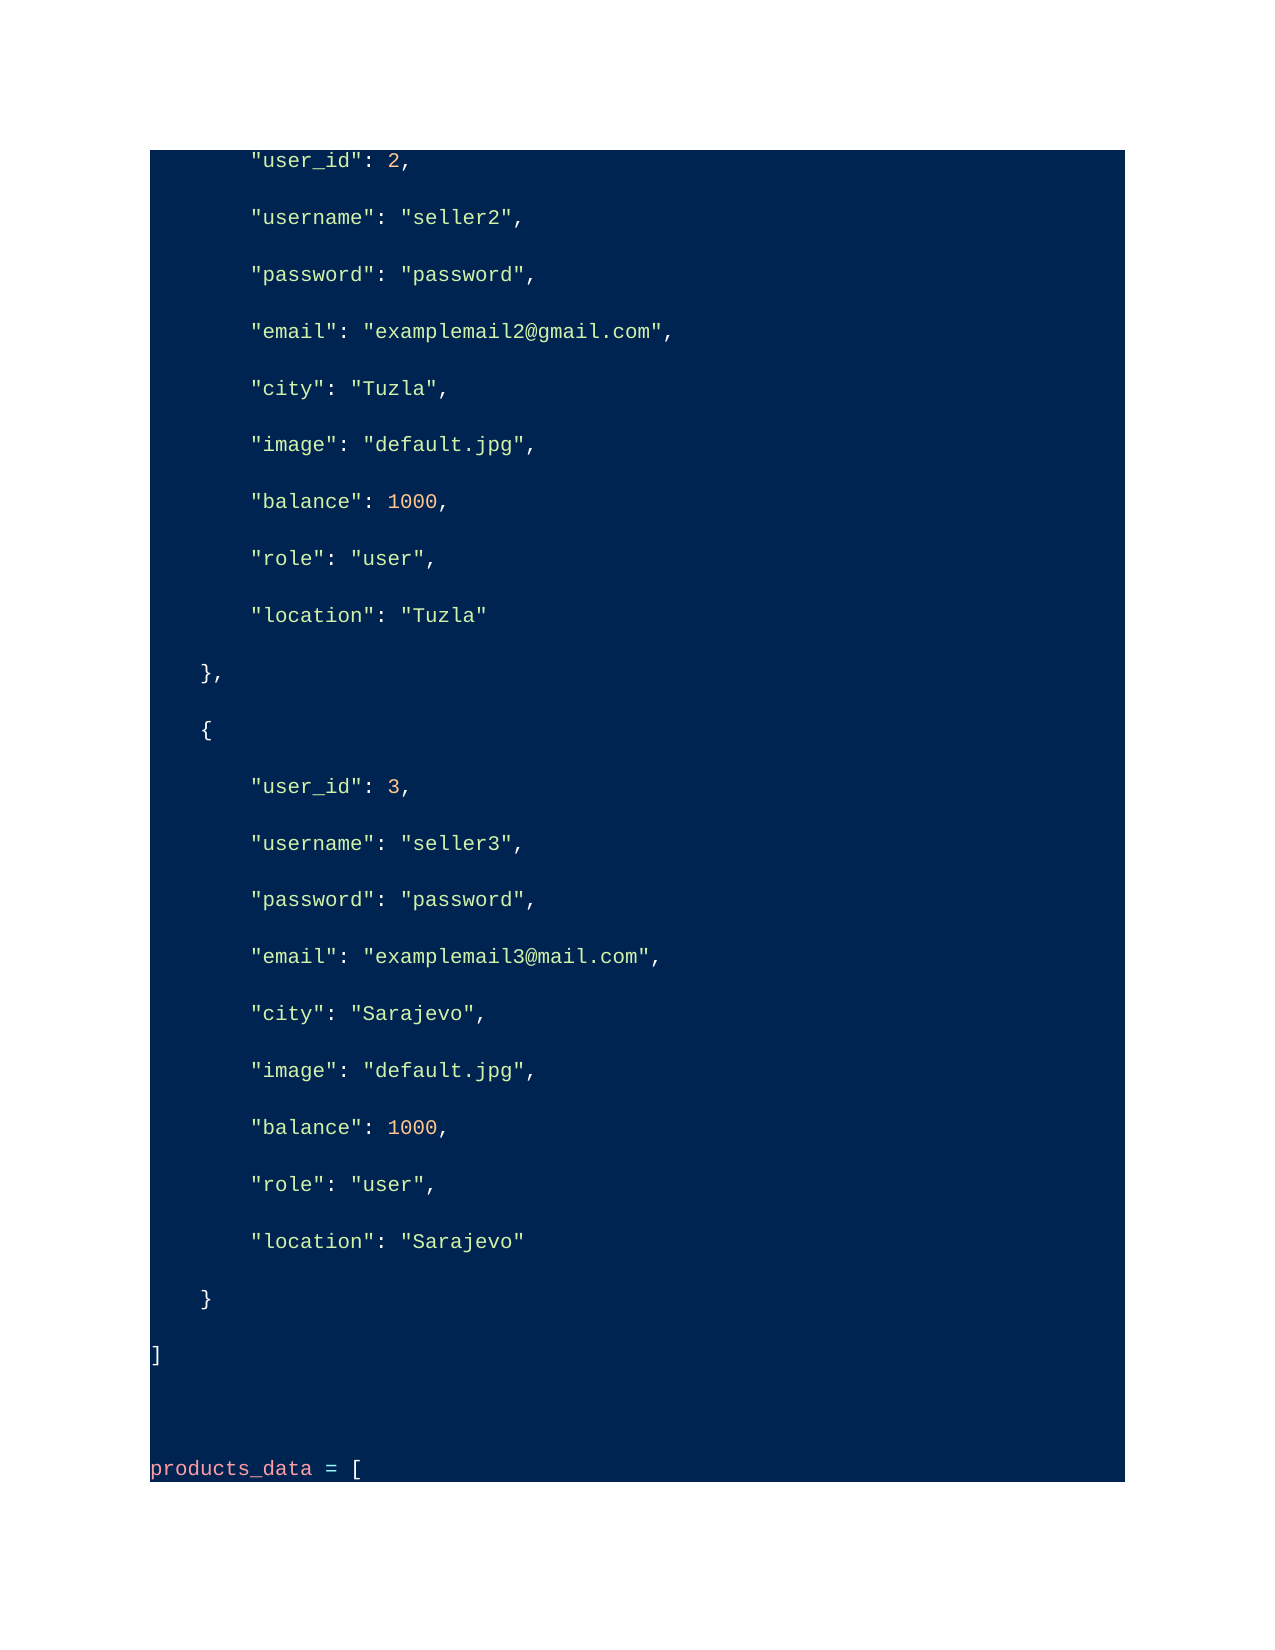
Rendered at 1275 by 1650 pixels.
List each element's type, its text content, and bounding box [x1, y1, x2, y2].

text "user_id": 3, [150, 776, 1125, 799]
text ] [150, 1344, 1125, 1368]
text "username": "seller2", [150, 207, 1125, 231]
text "city": "Sarajevo", [150, 1003, 1125, 1027]
text "city": "Tuzla", [150, 377, 1125, 401]
text "image": "default.jpg", [150, 1060, 1125, 1084]
text "location": "Sarajevo" [150, 1231, 1125, 1254]
text "role": "user", [150, 548, 1125, 572]
text "user_id": 2, [150, 150, 1125, 174]
text "balance": 1000, [150, 1117, 1125, 1141]
text "balance": 1000, [150, 491, 1125, 515]
text "password": "password", [150, 889, 1125, 913]
text "email": "examplemail2@gmail.com", [150, 321, 1125, 344]
text { [150, 719, 1125, 742]
text } [150, 1287, 1125, 1311]
text "location": "Tuzla" [150, 605, 1125, 629]
text "username": "seller3", [150, 832, 1125, 856]
text "email": "examplemail3@mail.com", [150, 946, 1125, 970]
text }, [150, 662, 1125, 686]
text "role": "user", [150, 1174, 1125, 1197]
text "image": "default.jpg", [150, 434, 1125, 458]
text "password": "password", [150, 264, 1125, 287]
text products_data = [ [150, 1458, 1125, 1482]
